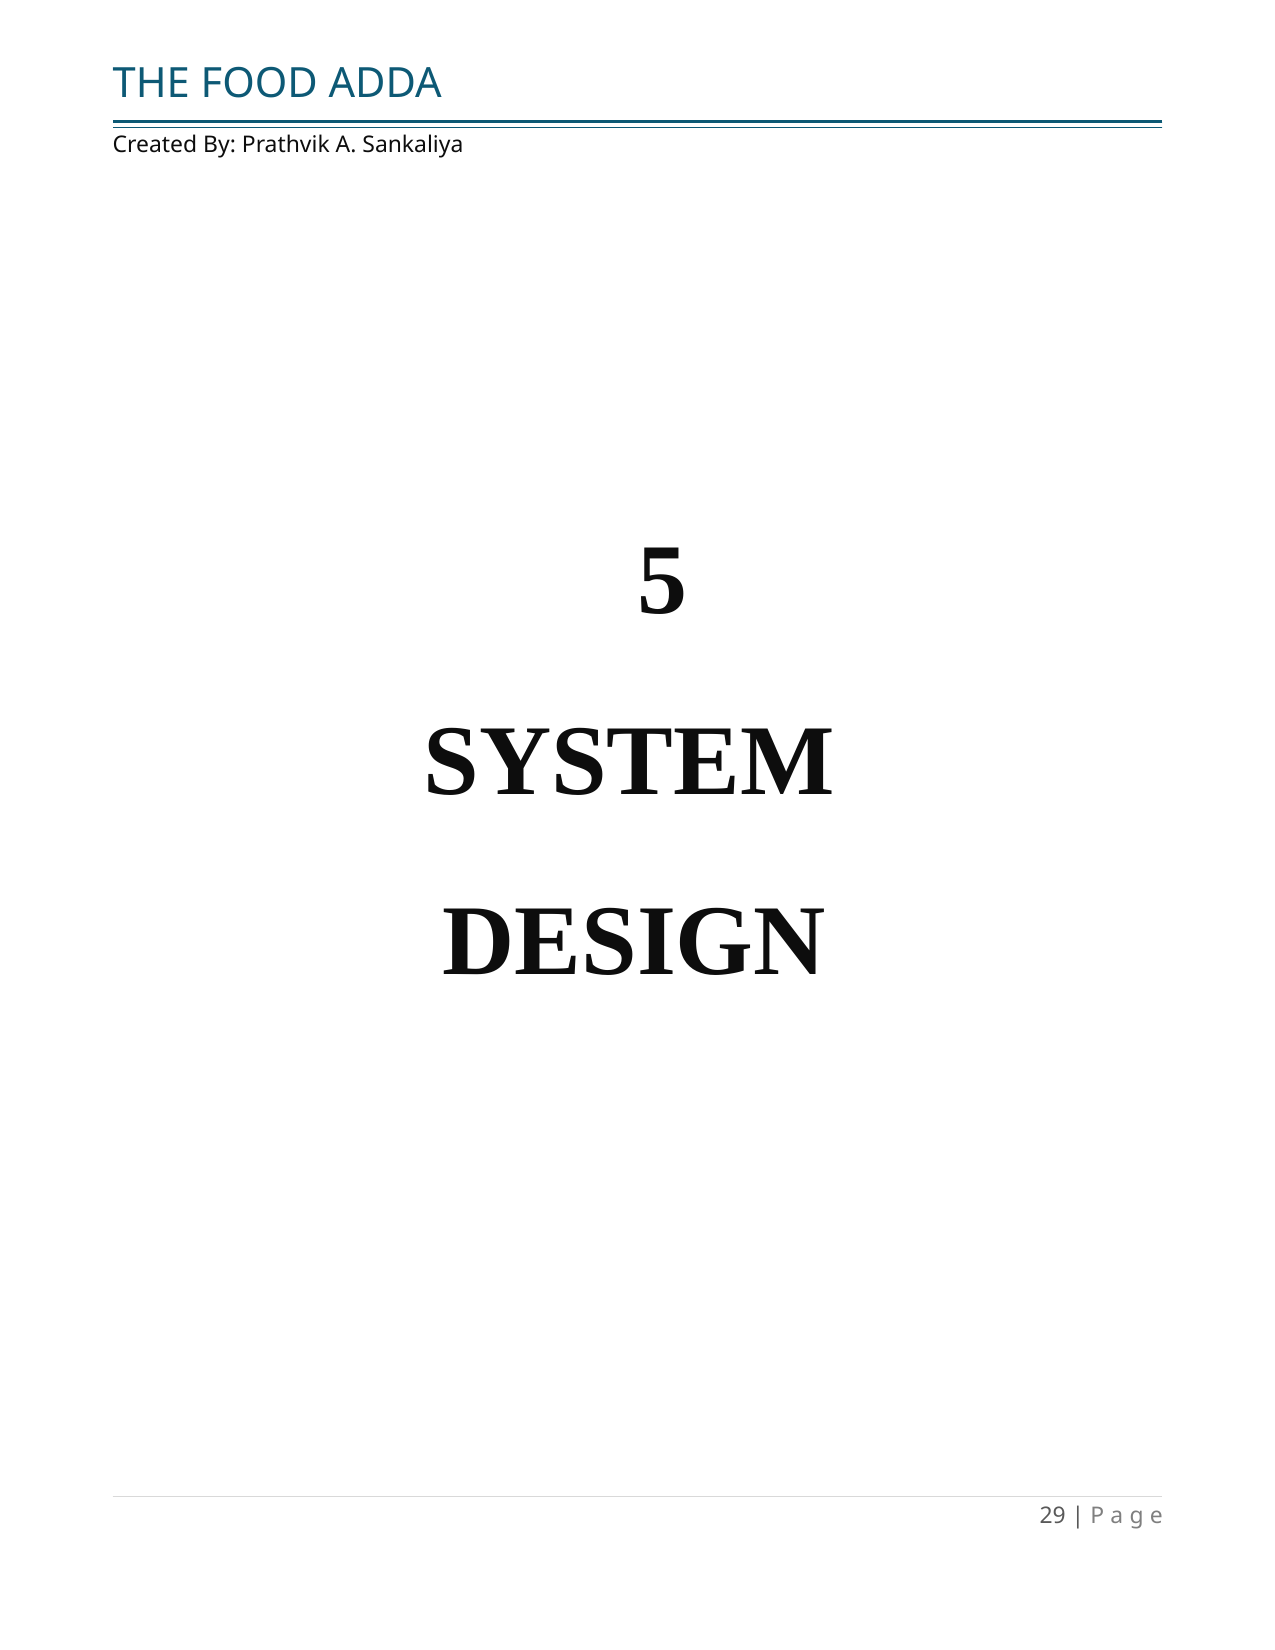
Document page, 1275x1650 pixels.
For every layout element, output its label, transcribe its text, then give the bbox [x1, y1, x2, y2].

text 5 [637, 520, 1080, 635]
text SYSTEM [113, 701, 834, 816]
text DESIGN [113, 881, 826, 996]
